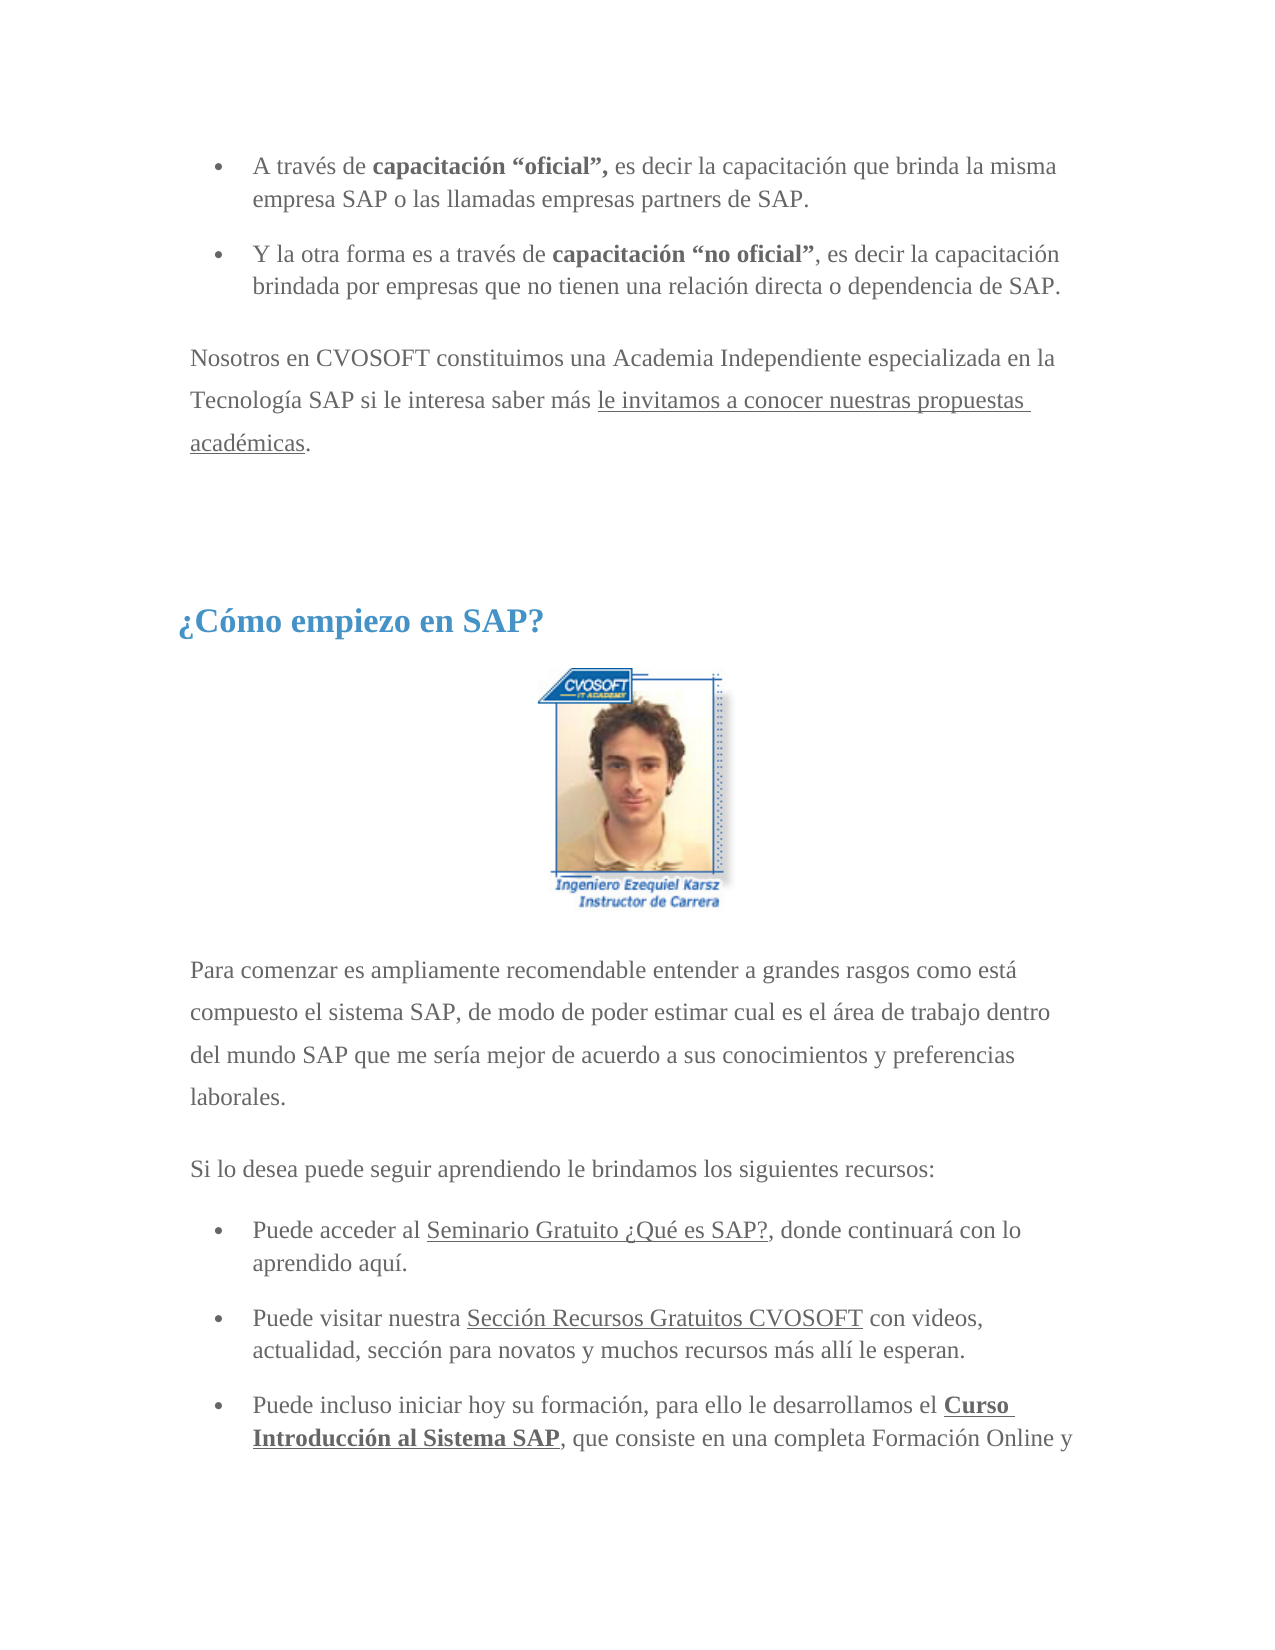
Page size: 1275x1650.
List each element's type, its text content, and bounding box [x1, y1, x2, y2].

list Y la otra forma es a través de capacitación “no oficial”, es decir la capacitación brindada por empresas que no tienen una relación directa o dependencia de SAP. [215, 235, 1098, 300]
list A través de capacitación “oficial”, es decir la capacitación que brinda la misma empresa SAP o las llamadas empresas partners de SAP. [215, 148, 1098, 213]
list Puede visitar nuestra Sección Recursos Gratuitos CVOSOFT con videos, actualidad, sección para novatos y muchos recursos más allí le esperan. [215, 1299, 1098, 1364]
text ¿Cómo empiezo en SAP? [177, 600, 1098, 639]
picture [537, 668, 738, 912]
text Si lo desea puede seguir aprendiendo le brindamos los siguientes recursos: [190, 1140, 1085, 1183]
list Puede acceder al Seminario Gratuito ¿Qué es SAP?, donde continuará con lo aprendido aquí. [215, 1212, 1098, 1277]
text Nosotros en CVOSOFT constituimos una Academia Independiente especializada en la Tecnología SAP si le interesa saber más le invitamos a conocer nuestras propuestas académicas. [190, 329, 1085, 457]
text Para comenzar es ampliamente recomendable entender a grandes rasgos como está compuesto el sistema SAP, de modo de poder estimar cual es el área de trabajo dentro del mundo SAP que me sería mejor de acuerdo a sus conocimientos y preferencias laborales. [190, 941, 1085, 1111]
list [215, 1387, 1098, 1452]
